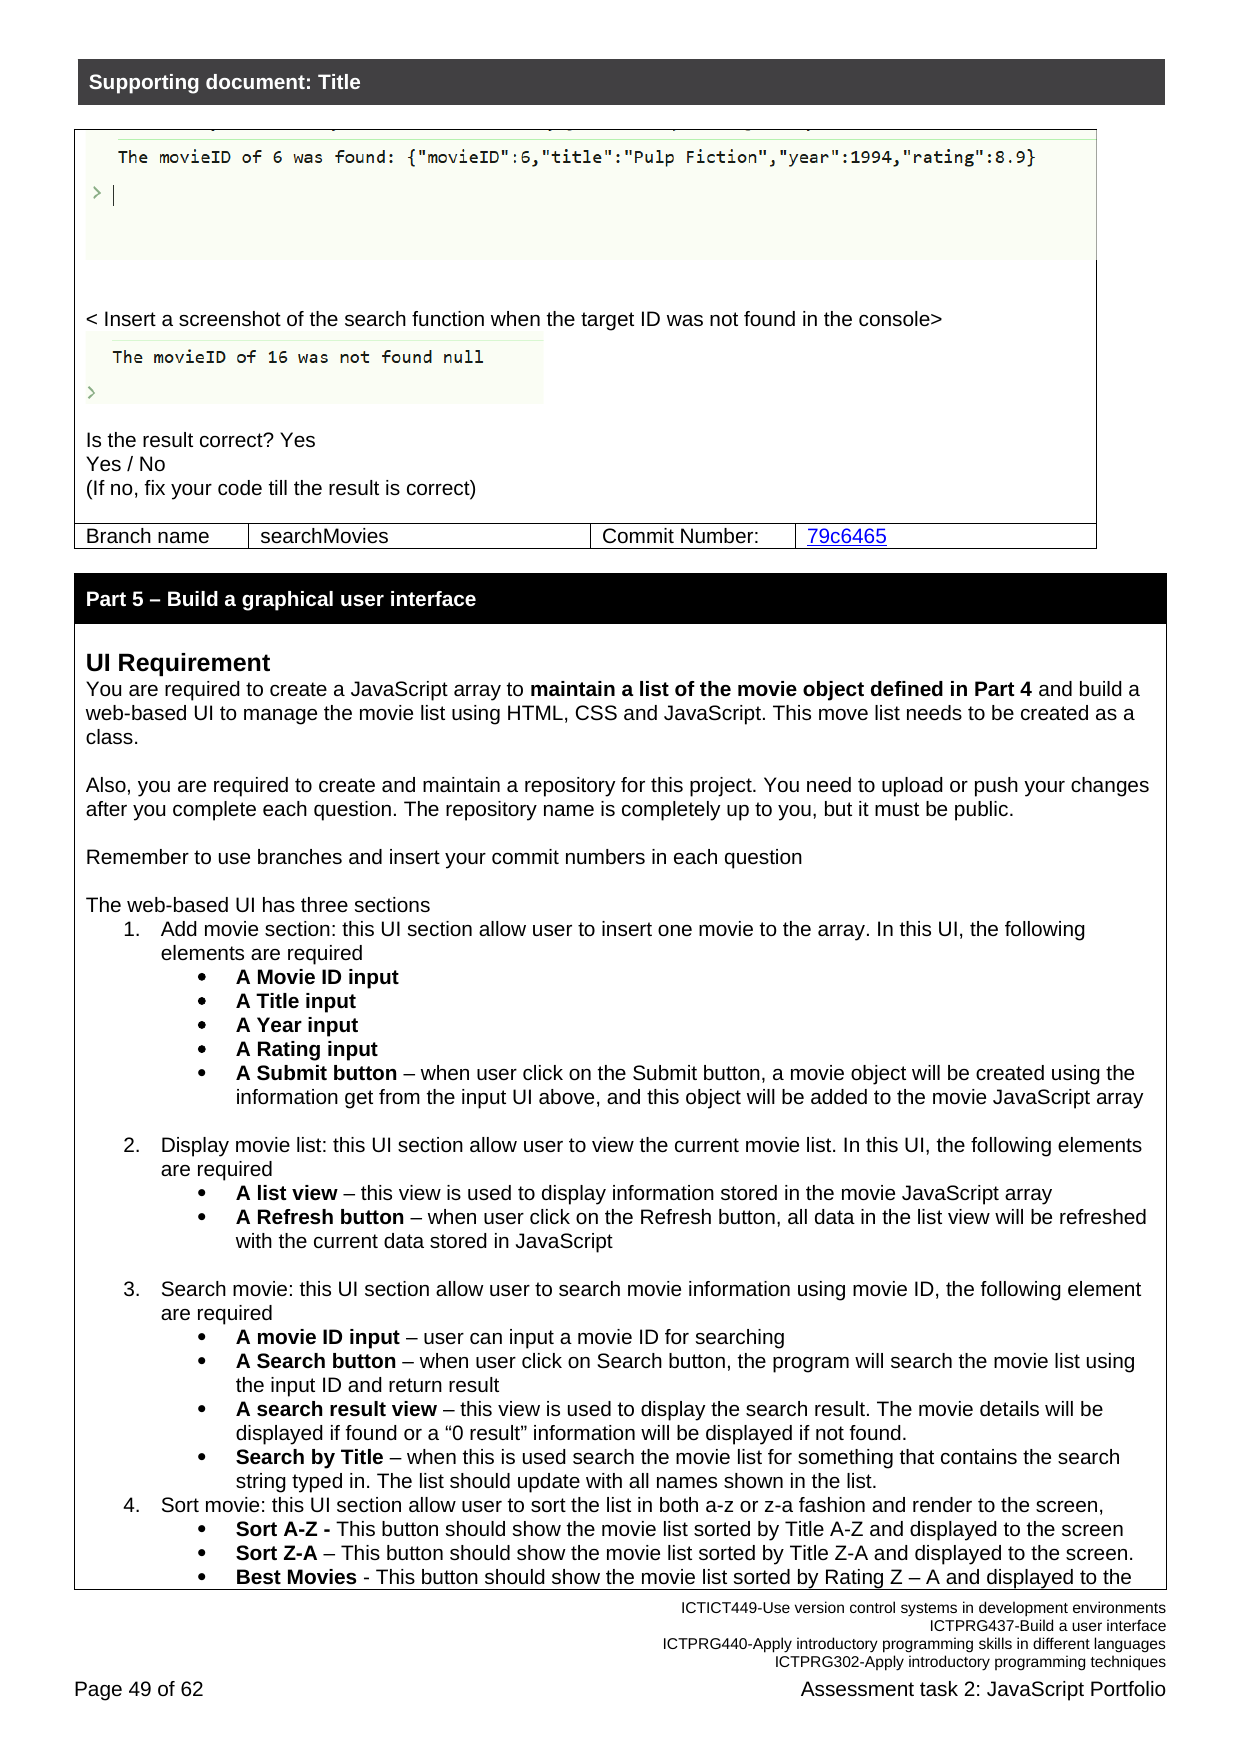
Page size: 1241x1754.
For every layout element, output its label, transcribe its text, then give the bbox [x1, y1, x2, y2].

picture [85, 331, 544, 404]
table_cell searchMovies [249, 524, 590, 548]
table_cell 79c6465 [796, 524, 1096, 548]
table_cell Branch name [75, 524, 248, 548]
picture [85, 130, 1097, 260]
table_header Part 5 – Build a graphical user interface [75, 574, 1166, 623]
table_cell Commit Number: [591, 524, 795, 548]
